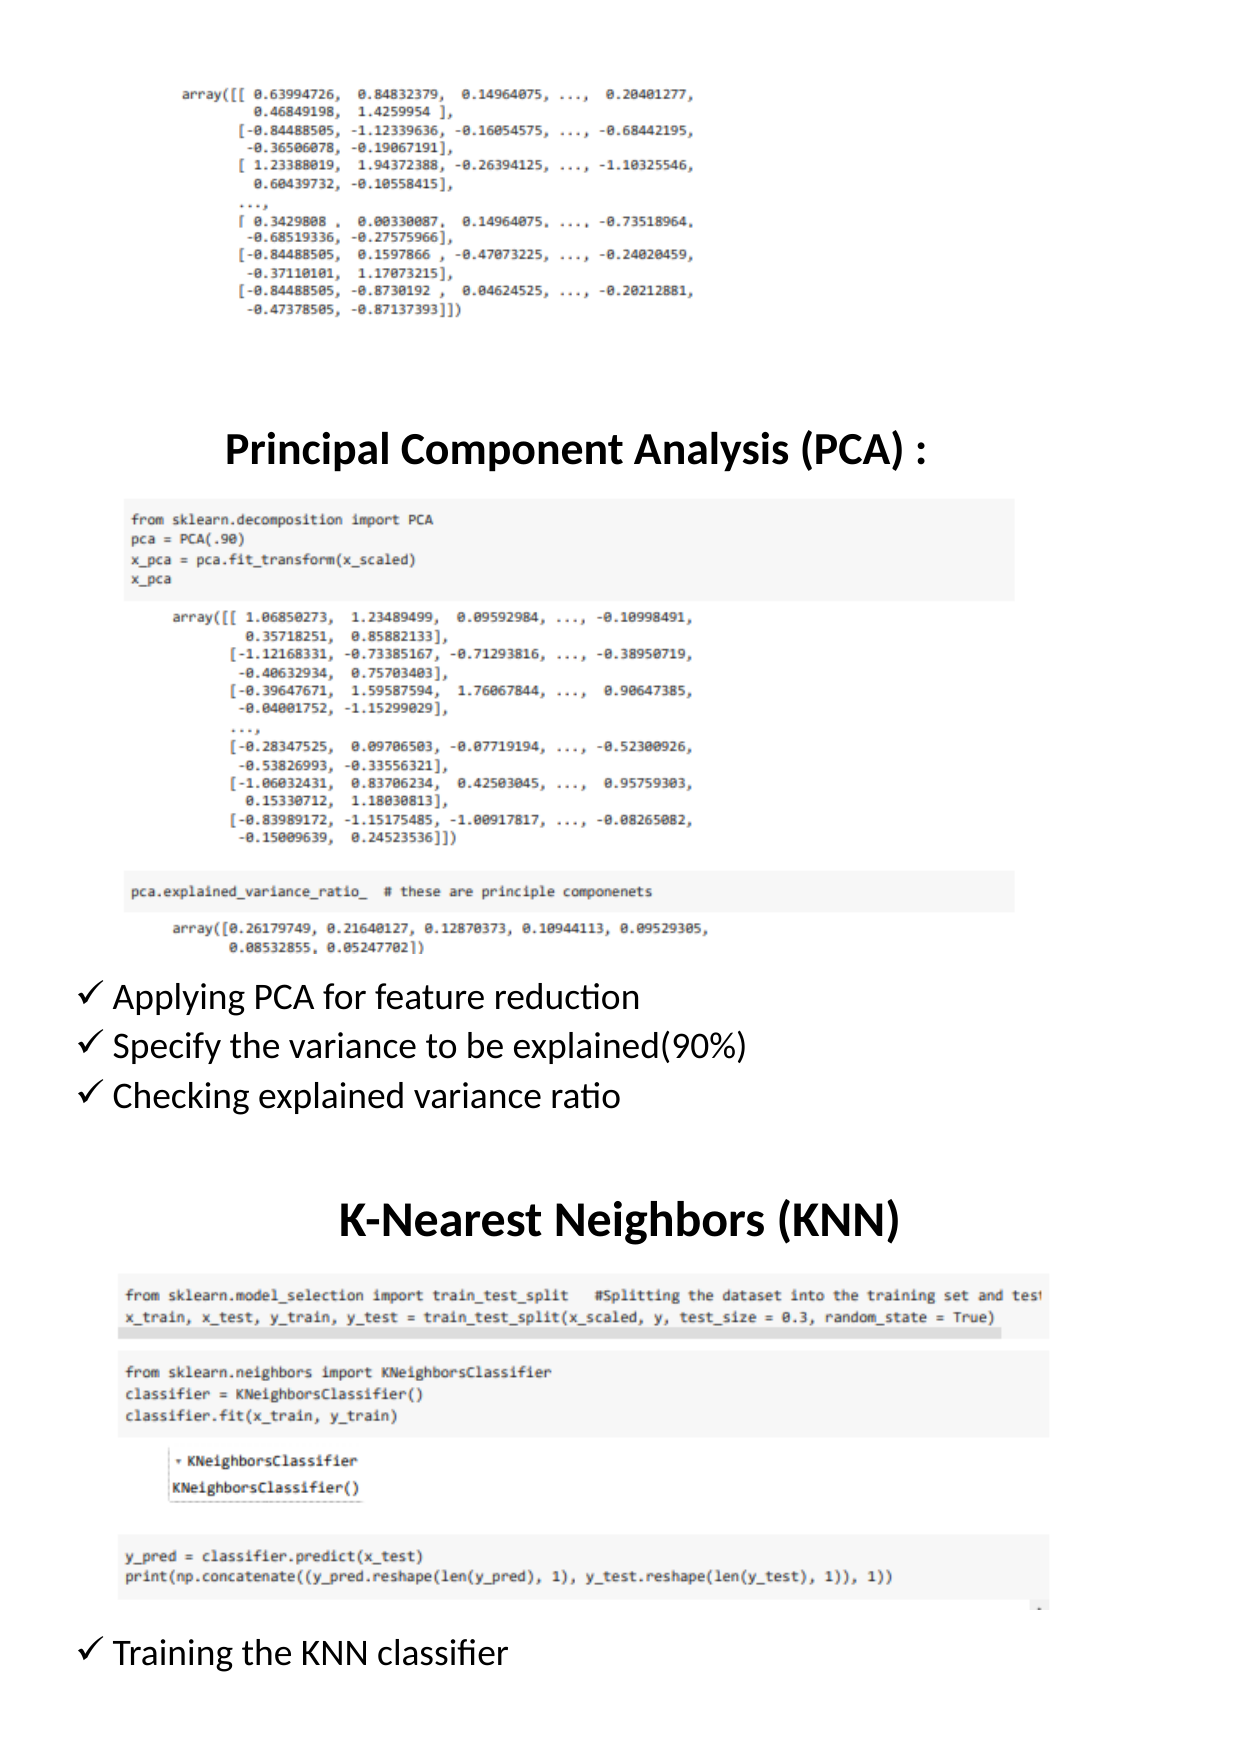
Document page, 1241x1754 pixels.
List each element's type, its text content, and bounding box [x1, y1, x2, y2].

list Training the KNN classifier [75, 1629, 1165, 1674]
picture [75, 1270, 1050, 1610]
list Specify the variance to be explained(90%) [75, 1022, 1165, 1068]
text Principal Component Analysis (PCA) : [150, 420, 1165, 476]
list Applying PCA for feature reduction [75, 973, 1165, 1019]
picture [75, 75, 1050, 330]
picture [75, 497, 1050, 954]
list Checking explained variance ratio [75, 1072, 1165, 1118]
text K-Nearest Neighbors (KNN) [75, 1187, 1165, 1248]
